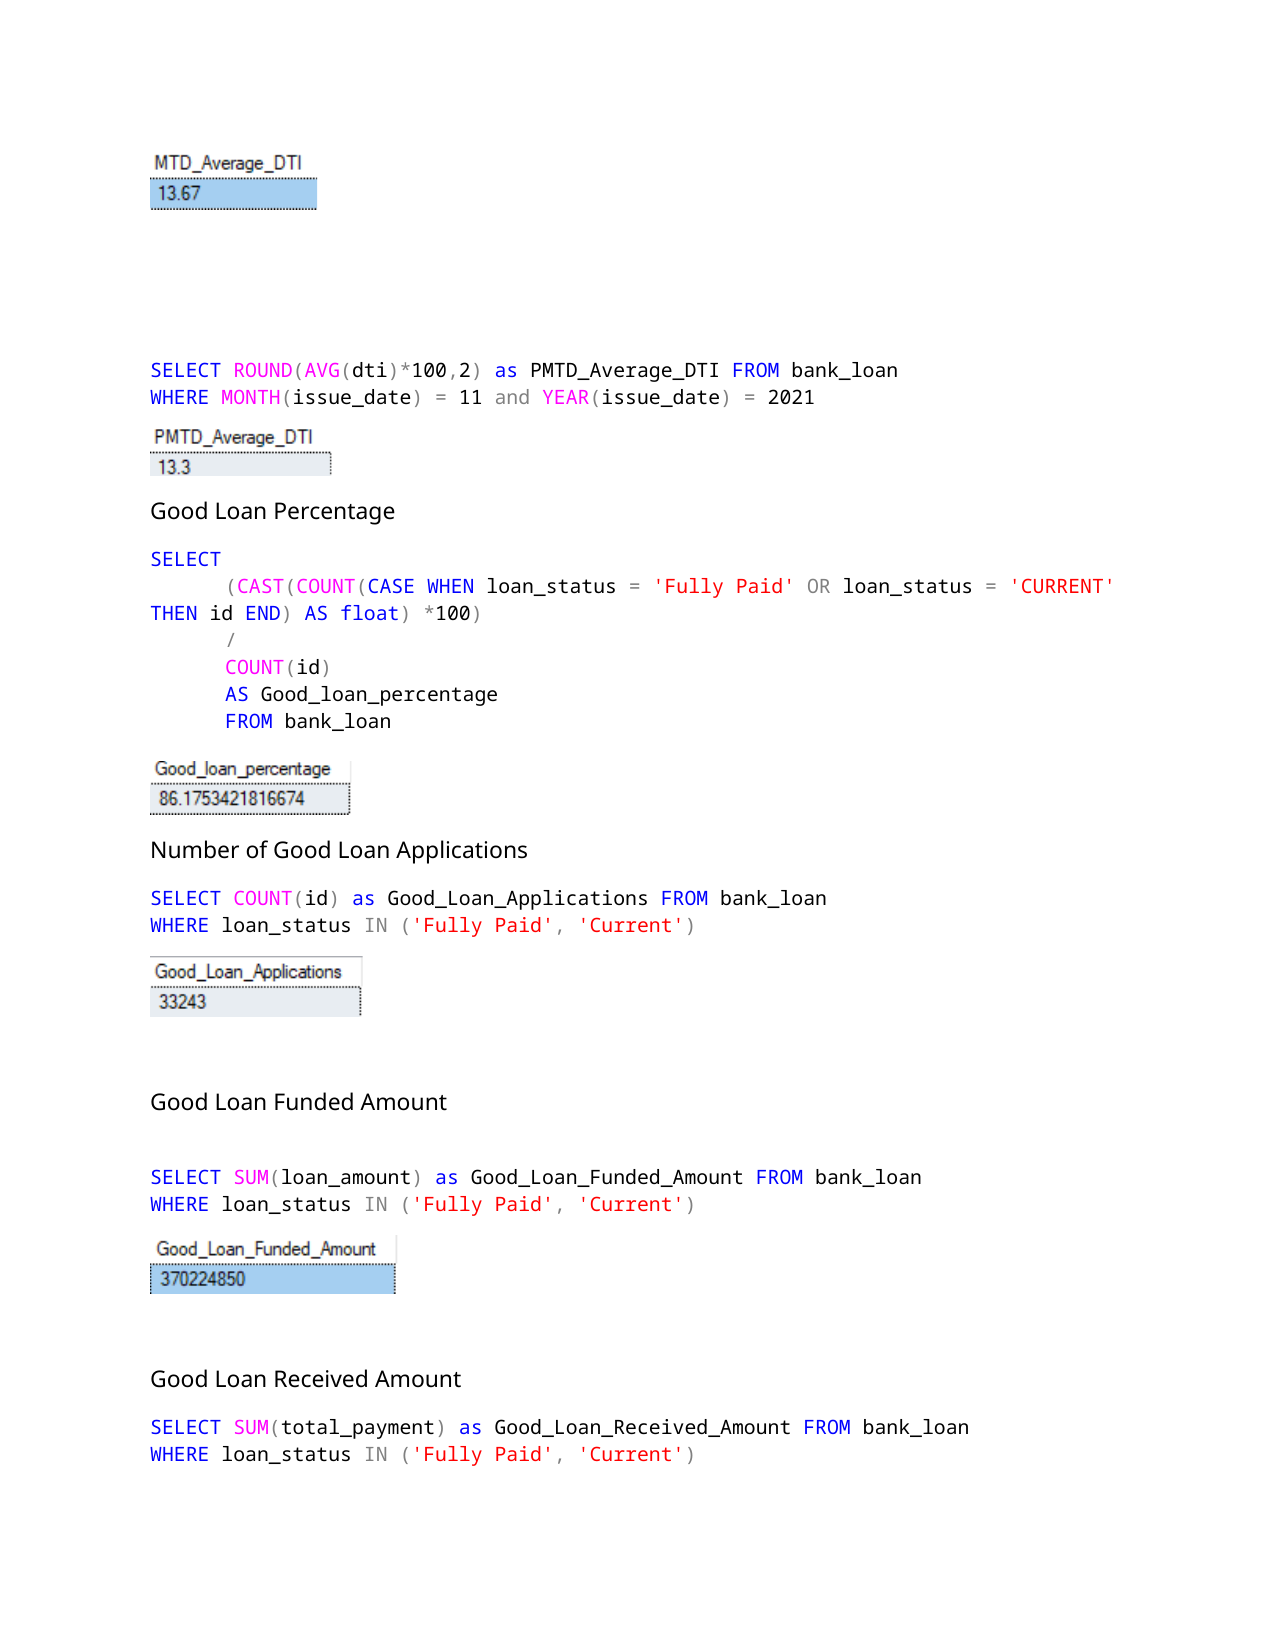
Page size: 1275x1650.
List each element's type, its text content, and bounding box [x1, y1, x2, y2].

text SELECT SUM(total_payment) as Good_Loan_Received_Amount FROM bank_loan [150, 1414, 1125, 1441]
text Good Loan Funded Amount [150, 1086, 1125, 1117]
text Good Loan Received Amount [150, 1363, 1125, 1394]
picture [150, 1235, 399, 1294]
text WHERE loan_status IN ('Fully Paid', 'Current') [150, 1441, 1125, 1468]
text / [150, 626, 1125, 653]
text WHERE loan_status IN ('Fully Paid', 'Current') [150, 911, 1125, 938]
picture [150, 956, 363, 1017]
text Number of Good Loan Applications [150, 834, 1125, 865]
picture [150, 429, 332, 476]
text COUNT(id) [150, 653, 1125, 680]
text SELECT [150, 546, 1125, 572]
text AS Good_loan_percentage [150, 680, 1125, 707]
picture [150, 150, 318, 210]
picture [150, 761, 352, 815]
text Good Loan Percentage [150, 495, 1125, 526]
text WHERE loan_status IN ('Fully Paid', 'Current') [150, 1190, 1125, 1217]
text SELECT ROUND(AVG(dti)*100,2) as PMTD_Average_DTI FROM bank_loan [150, 356, 1125, 383]
text FROM bank_loan [150, 707, 1125, 734]
text SELECT COUNT(id) as Good_Loan_Applications FROM bank_loan [150, 884, 1125, 911]
text SELECT SUM(loan_amount) as Good_Loan_Funded_Amount FROM bank_loan [150, 1163, 1125, 1190]
text WHERE MONTH(issue_date) = 11 and YEAR(issue_date) = 2021 [150, 383, 1125, 410]
text (CAST(COUNT(CASE WHEN loan_status = 'Fully Paid' OR loan_status = 'CURRENT' THEN id END) AS float) *100) [150, 572, 1125, 626]
